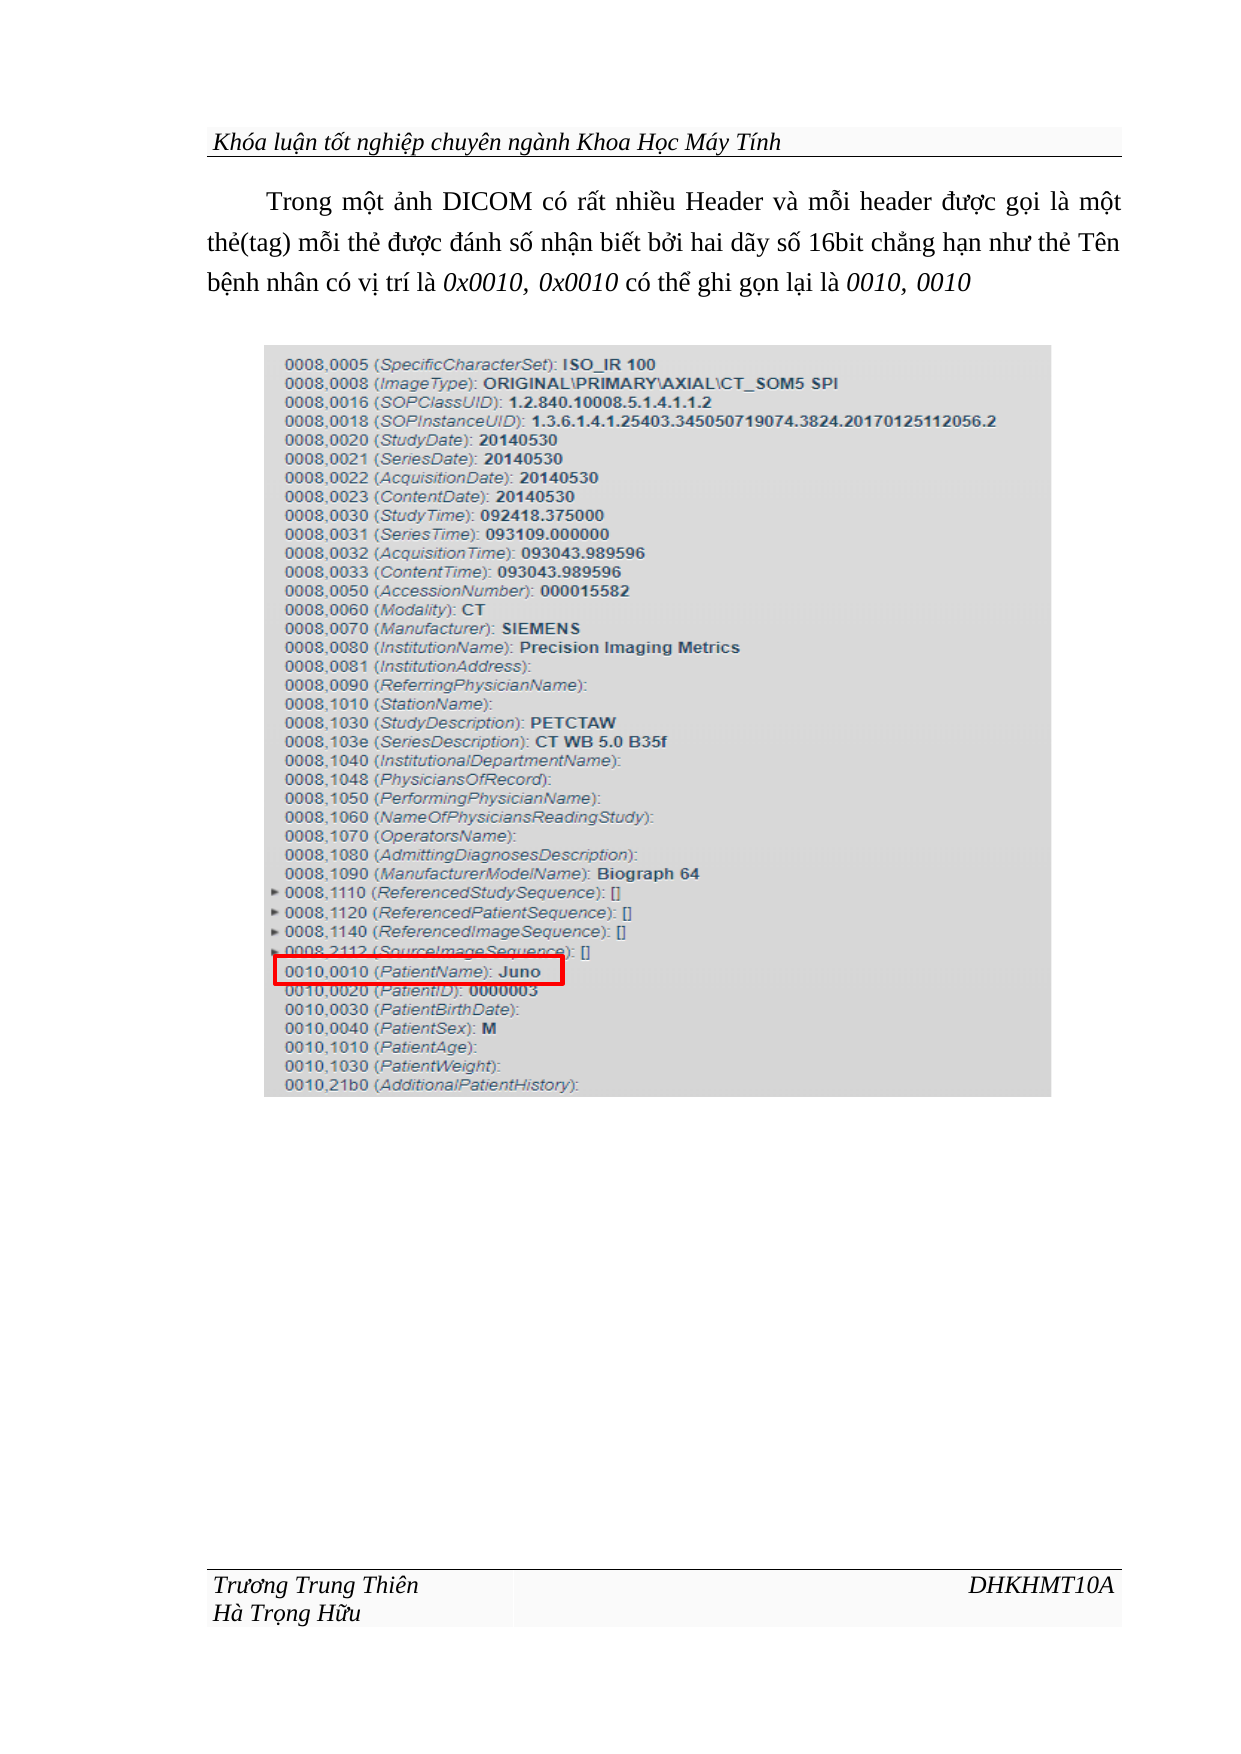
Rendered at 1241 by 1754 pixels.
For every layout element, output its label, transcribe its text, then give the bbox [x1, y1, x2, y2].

picture [264, 345, 1052, 1097]
text Trong một ảnh DICOM có rất nhiều Header và mỗi header được gọi là một thẻ(tag) mỗi thẻ được đánh số nhận biết bởi hai dãy số 16bit chẳng hạn như thẻ Tên bệnh nhân có vị trí là 0x0010, 0x0010 có thể ghi gọn lại là 0010, 0010 [207, 185, 1122, 297]
